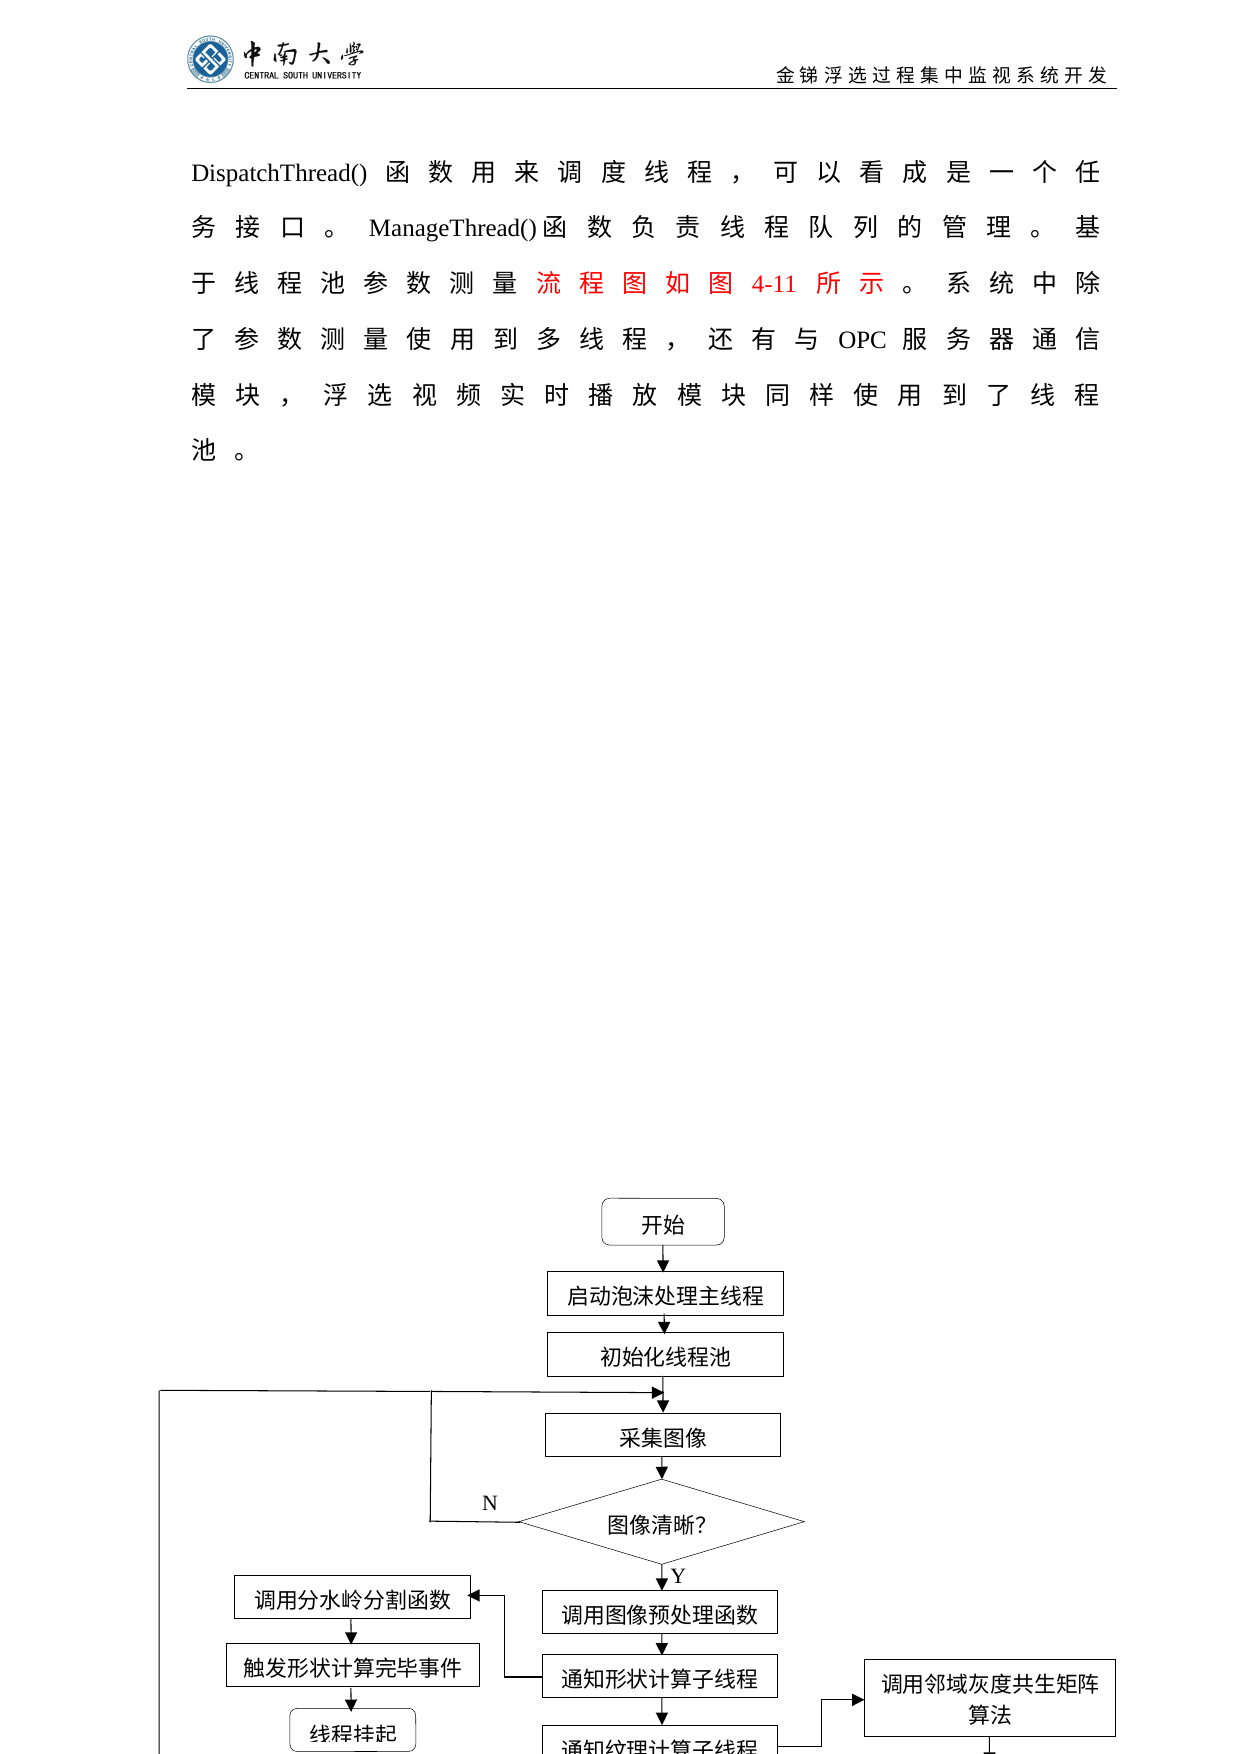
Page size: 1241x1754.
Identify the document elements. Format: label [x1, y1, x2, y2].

picture [187, 35, 367, 83]
text [191, 152, 1118, 468]
